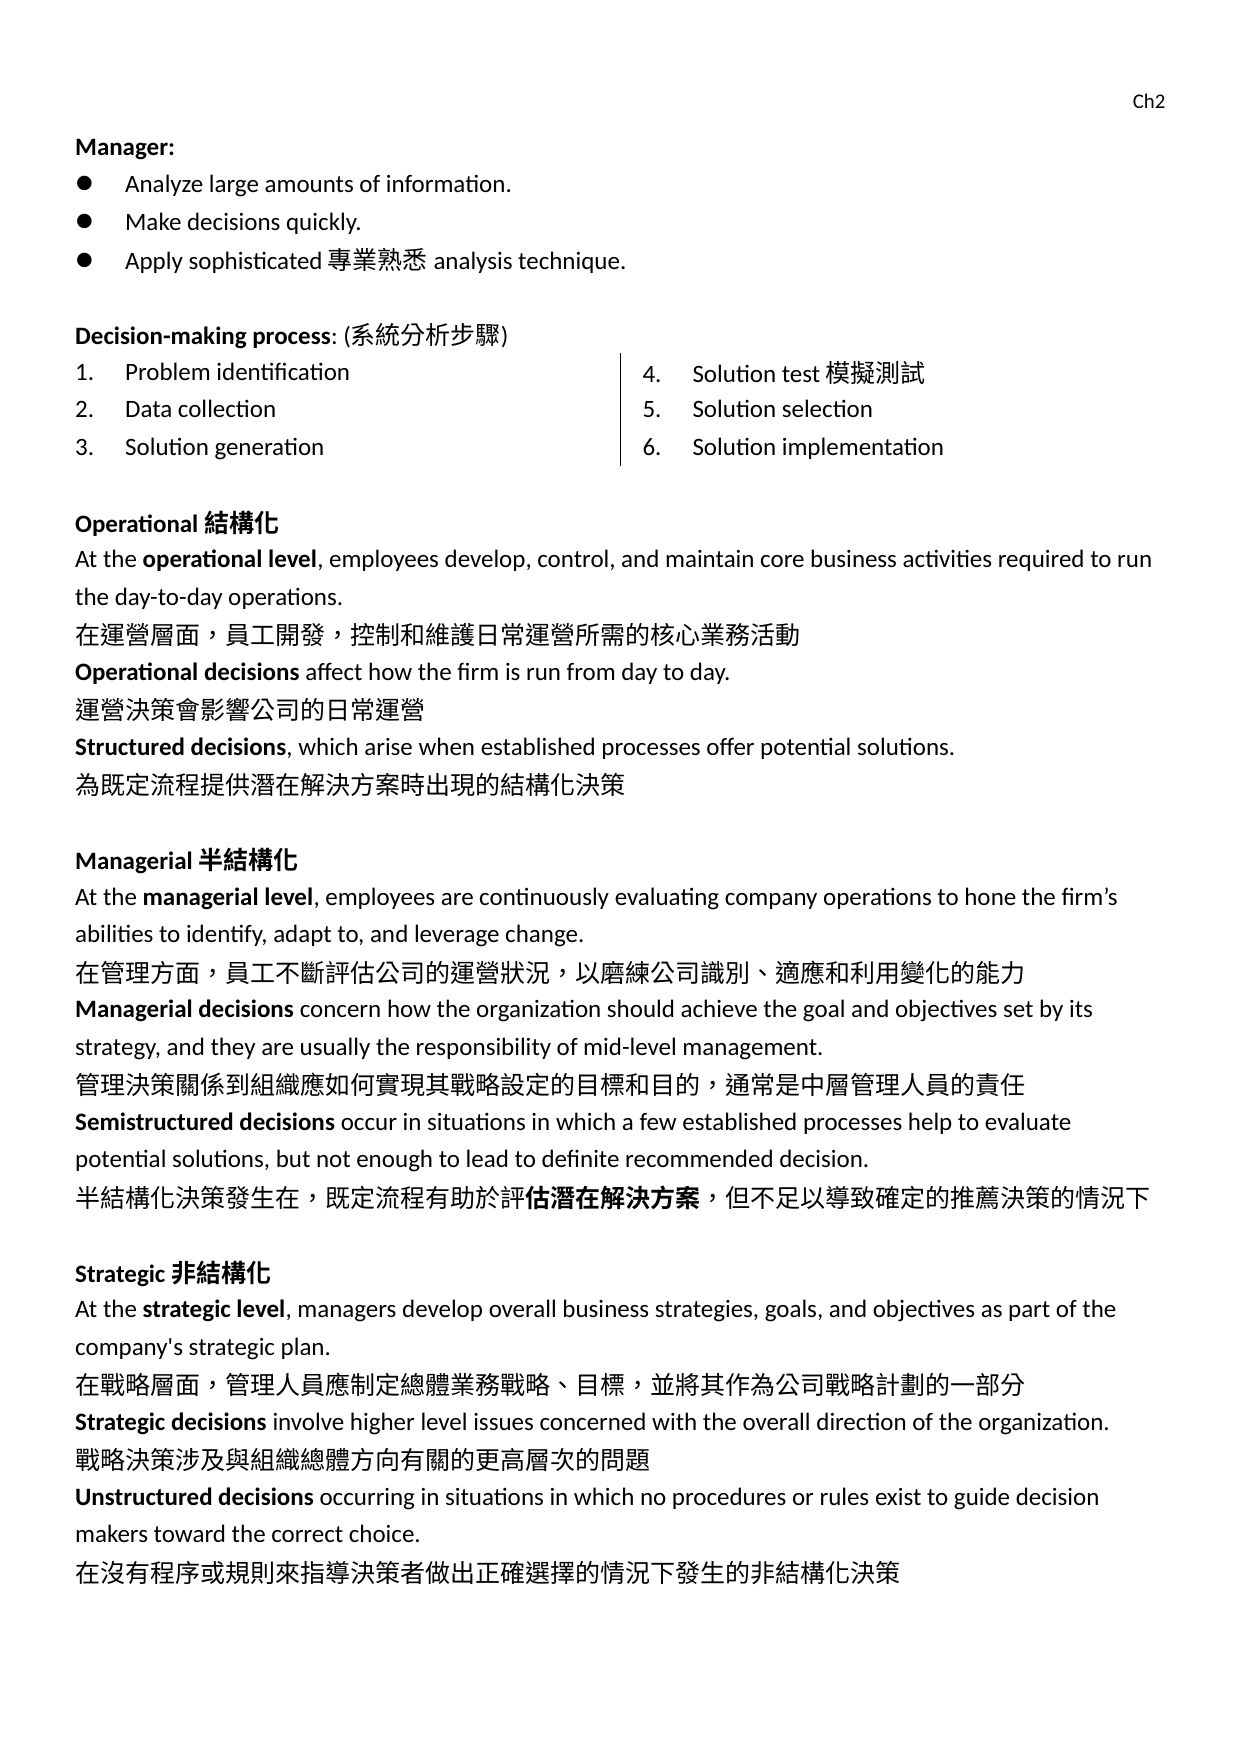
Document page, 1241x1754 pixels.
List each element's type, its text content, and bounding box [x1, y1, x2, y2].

list Solution generation [75, 428, 598, 465]
list Data collection [75, 390, 598, 428]
text Strategic 非結構化 [75, 1253, 1165, 1290]
text Semistructured decisions occur in situations in which a few established processes help to evaluate potential solutions, but not enough to lead to definite recommended decision. [75, 1103, 1165, 1178]
text 在管理方面，員工不斷評估公司的運營狀況，以磨練公司識別、適應和利用變化的能力 [75, 953, 1165, 990]
text Decision-making process: (系統分析步驟) [75, 315, 1165, 353]
text Operational decisions affect how the firm is run from day to day. [75, 653, 1165, 690]
list Solution test模擬測試 [642, 353, 1165, 390]
text Strategic decisions involve higher level issues concerned with the overall direction of the organization. [75, 1403, 1165, 1440]
text Managerial 半結構化 [75, 840, 1165, 878]
list Solution selection [642, 390, 1165, 428]
list Apply sophisticated專業熟悉 analysis technique. [75, 240, 1165, 278]
text 在運營層面，員工開發，控制和維護日常運營所需的核心業務活動 [75, 615, 1165, 653]
text 戰略決策涉及與組織總體方向有關的更高層次的問題 [75, 1440, 1165, 1478]
text 在戰略層面，管理人員應制定總體業務戰略、目標，並將其作為公司戰略計劃的一部分 [75, 1365, 1165, 1403]
text Managerial decisions concern how the organization should achieve the goal and objectives set by its strategy, and they are usually the responsibility of mid-level management. [75, 990, 1165, 1065]
text 為既定流程提供潛在解決方案時出現的結構化決策 [75, 765, 1165, 803]
list Analyze large amounts of information. [75, 165, 1165, 203]
text 在沒有程序或規則來指導決策者做出正確選擇的情況下發生的非結構化決策 [75, 1553, 1165, 1590]
list Solution implementation [642, 428, 1165, 465]
list Problem identification [75, 353, 598, 390]
list Make decisions quickly. [75, 203, 1165, 240]
text 運營決策會影響公司的日常運營 [75, 690, 1165, 728]
text Operational 結構化 [75, 503, 1165, 540]
text 半結構化決策發生在，既定流程有助於評估潛在解決方案，但不足以導致確定的推薦決策的情況下 [75, 1178, 1165, 1215]
text 管理決策關係到組織應如何實現其戰略設定的目標和目的，通常是中層管理人員的責任 [75, 1065, 1165, 1103]
text At the strategic level, managers develop overall business strategies, goals, and objectives as part of the company's strategic plan. [75, 1290, 1165, 1365]
text Unstructured decisions occurring in situations in which no procedures or rules exist to guide decision makers toward the correct choice. [75, 1478, 1165, 1553]
text Manager: [75, 128, 1165, 165]
text At the operational level, employees develop, control, and maintain core business activities required to run the day-to-day operations. [75, 540, 1165, 615]
text At the managerial level, employees are continuously evaluating company operations to hone the firm’s abilities to identify, adapt to, and leverage change. [75, 878, 1165, 953]
text Structured decisions, which arise when established processes offer potential solutions. [75, 728, 1165, 765]
